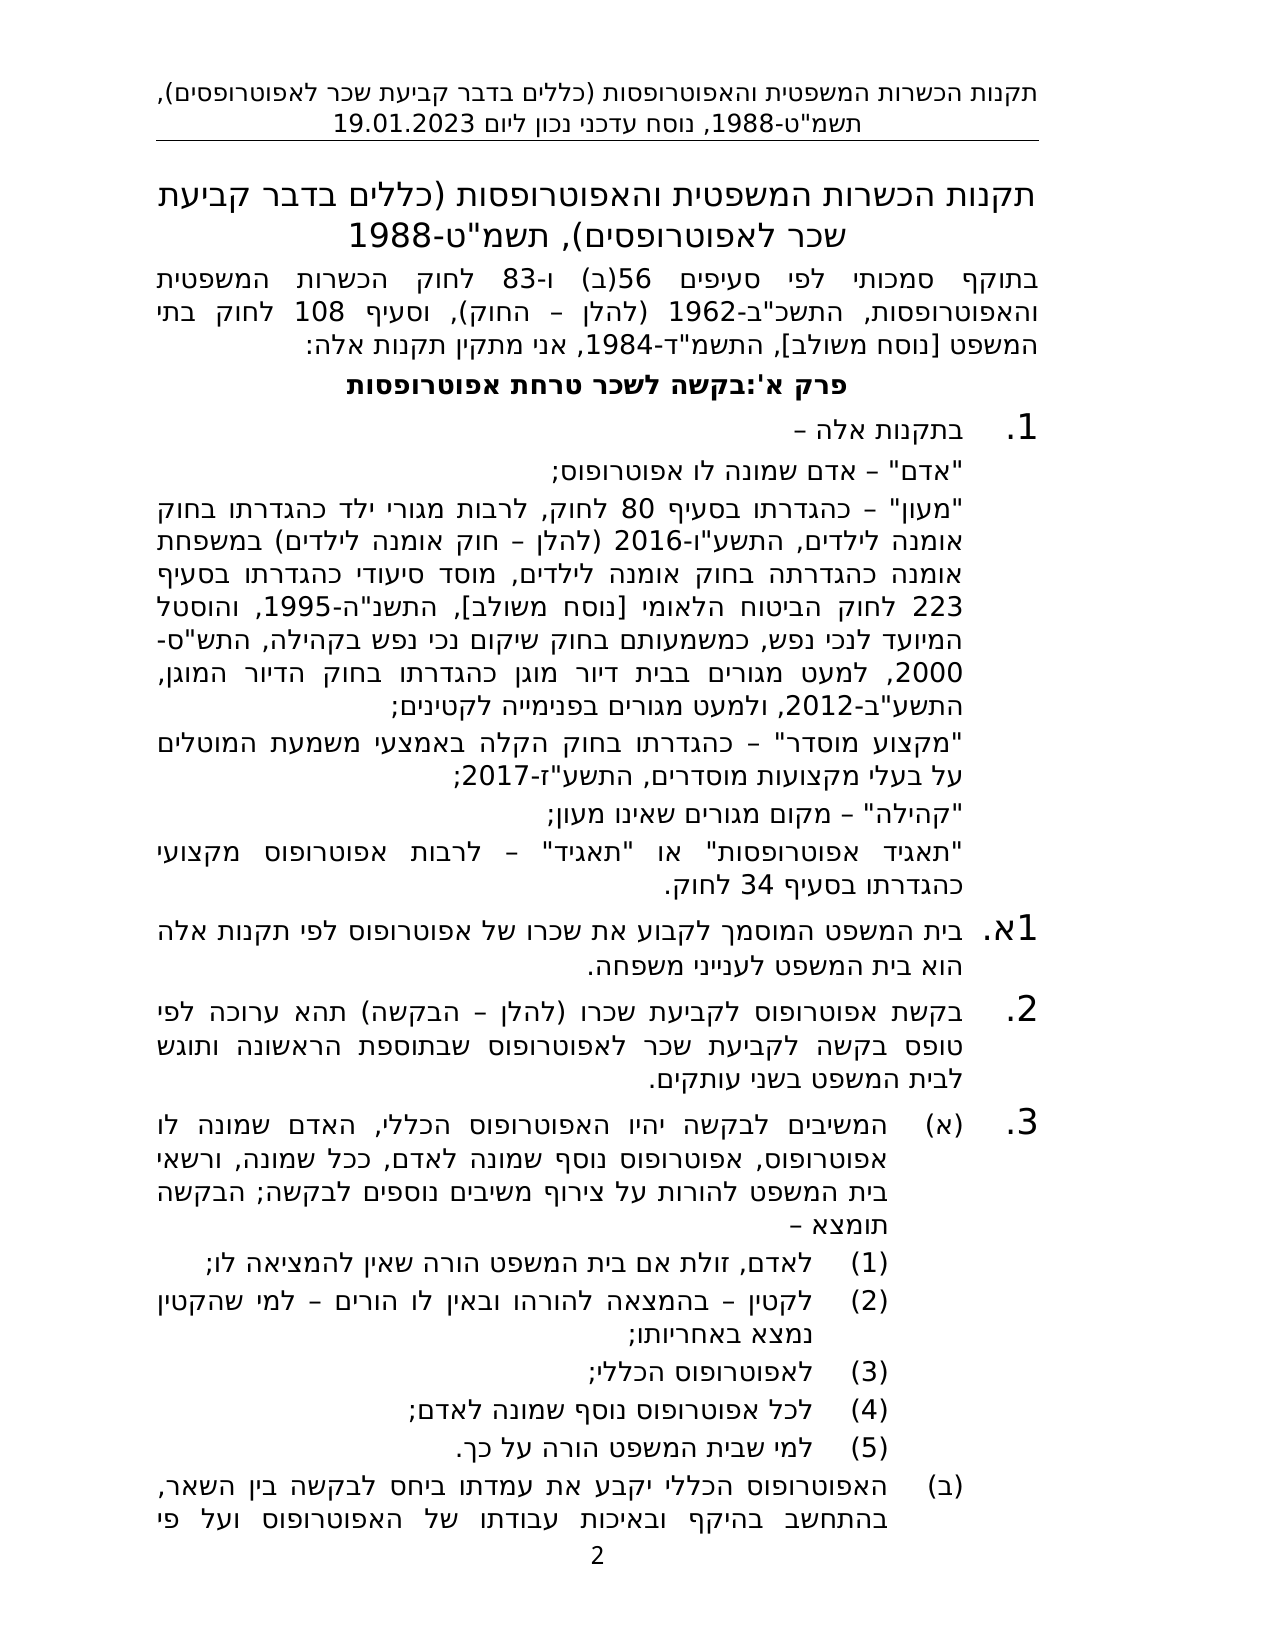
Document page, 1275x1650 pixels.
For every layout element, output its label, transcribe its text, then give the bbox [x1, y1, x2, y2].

text "מקצוע מוסדר" – כהגדרתו בחוק הקלה באמצעי משמעת המוטלים על בעלי מקצועות מוסדרים, התשע"ז-2017; [156, 734, 964, 798]
text (2) לקטין – בהמצאה להורהו ובאין לו הורים – למי שהקטין נמצא באחריותו; [156, 1292, 889, 1356]
text תקנות הכשרות המשפטית והאפוטרופסות (כללים בדבר קביעת שכר לאפוטרופסים), תשמ"ט-1988 [156, 182, 1039, 261]
text "אדם" – אדם שמונה לו אפוטרופוס; [156, 461, 964, 492]
text 3. (א) המשיבים לבקשה יהיו האפוטרופוס הכללי, האדם שמונה לו אפוטרופוס, אפוטרופוס נוסף שמונה לאדם, ככל שמונה, ורשאי בית המשפט להורות על צירוף משיבים נוספים לבקשה; הבקשה תומצא – [156, 1107, 1039, 1247]
text 1. בתקנות אלה – [156, 413, 1039, 454]
text (3) לאפוטרופוס הכללי; [156, 1362, 889, 1394]
text "מעון" – כהגדרתו בסעיף 80 לחוק, לרבות מגורי ילד כהגדרתו בחוק אומנה לילדים, התשע"ו-2016 (להלן – חוק אומנה לילדים) במשפחת אומנה כהגדרתה בחוק אומנה לילדים, מוסד סיעודי כהגדרתו בסעיף 223 לחוק הביטוח הלאומי [נוסח משולב], התשנ"ה-1995, והוסטל המיועד לנכי נפש, כמשמעותם בחוק שיקום נכי נפש בקהילה, התש"ס-2000, למעט מגורים בבית דיור מוגן כהגדרתו בחוק הדיור המוגן, התשע"ב-2012, ולמעט מגורים בפנימייה לקטינים; [156, 499, 964, 727]
text (5) למי שבית המשפט הורה על כך. [156, 1438, 889, 1470]
text 1א. בית המשפט המוסמך לקבוע את שכרו של אפוטרופוס לפי תקנות אלה הוא בית המשפט לענייני משפחה. [156, 913, 1039, 988]
text "תאגיד אפוטרופסות" או "תאגיד" – לרבות אפוטרופוס מקצועי כהגדרתו בסעיף 34 לחוק. [156, 843, 964, 907]
text פרק א':בקשה לשכר טרחת אפוטרופסות [156, 375, 1039, 407]
text 2. בקשת אפוטרופוס לקביעת שכרו (להלן – הבקשה) תהא ערוכה לפי טופס בקשה לקביעת שכר לאפוטרופוס שבתוספת הראשונה ותוגש לבית המשפט בשני עותקים. [156, 994, 1039, 1101]
text (4) לכל אפוטרופוס נוסף שמונה לאדם; [156, 1400, 889, 1432]
text (1) לאדם, זולת אם בית המשפט הורה שאין להמציאה לו; [156, 1253, 889, 1285]
text "קהילה" – מקום מגורים שאינו מעון; [156, 805, 964, 836]
text בתוקף סמכותי לפי סעיפים 56(ב) ו-83 לחוק הכשרות המשפטית והאפוטרופסות, התשכ"ב-1962 (להלן – החוק), וסעיף 108 לחוק בתי המשפט [נוסח משולב], התשמ"ד-1984, אני מתקין תקנות אלה: [156, 270, 1039, 367]
